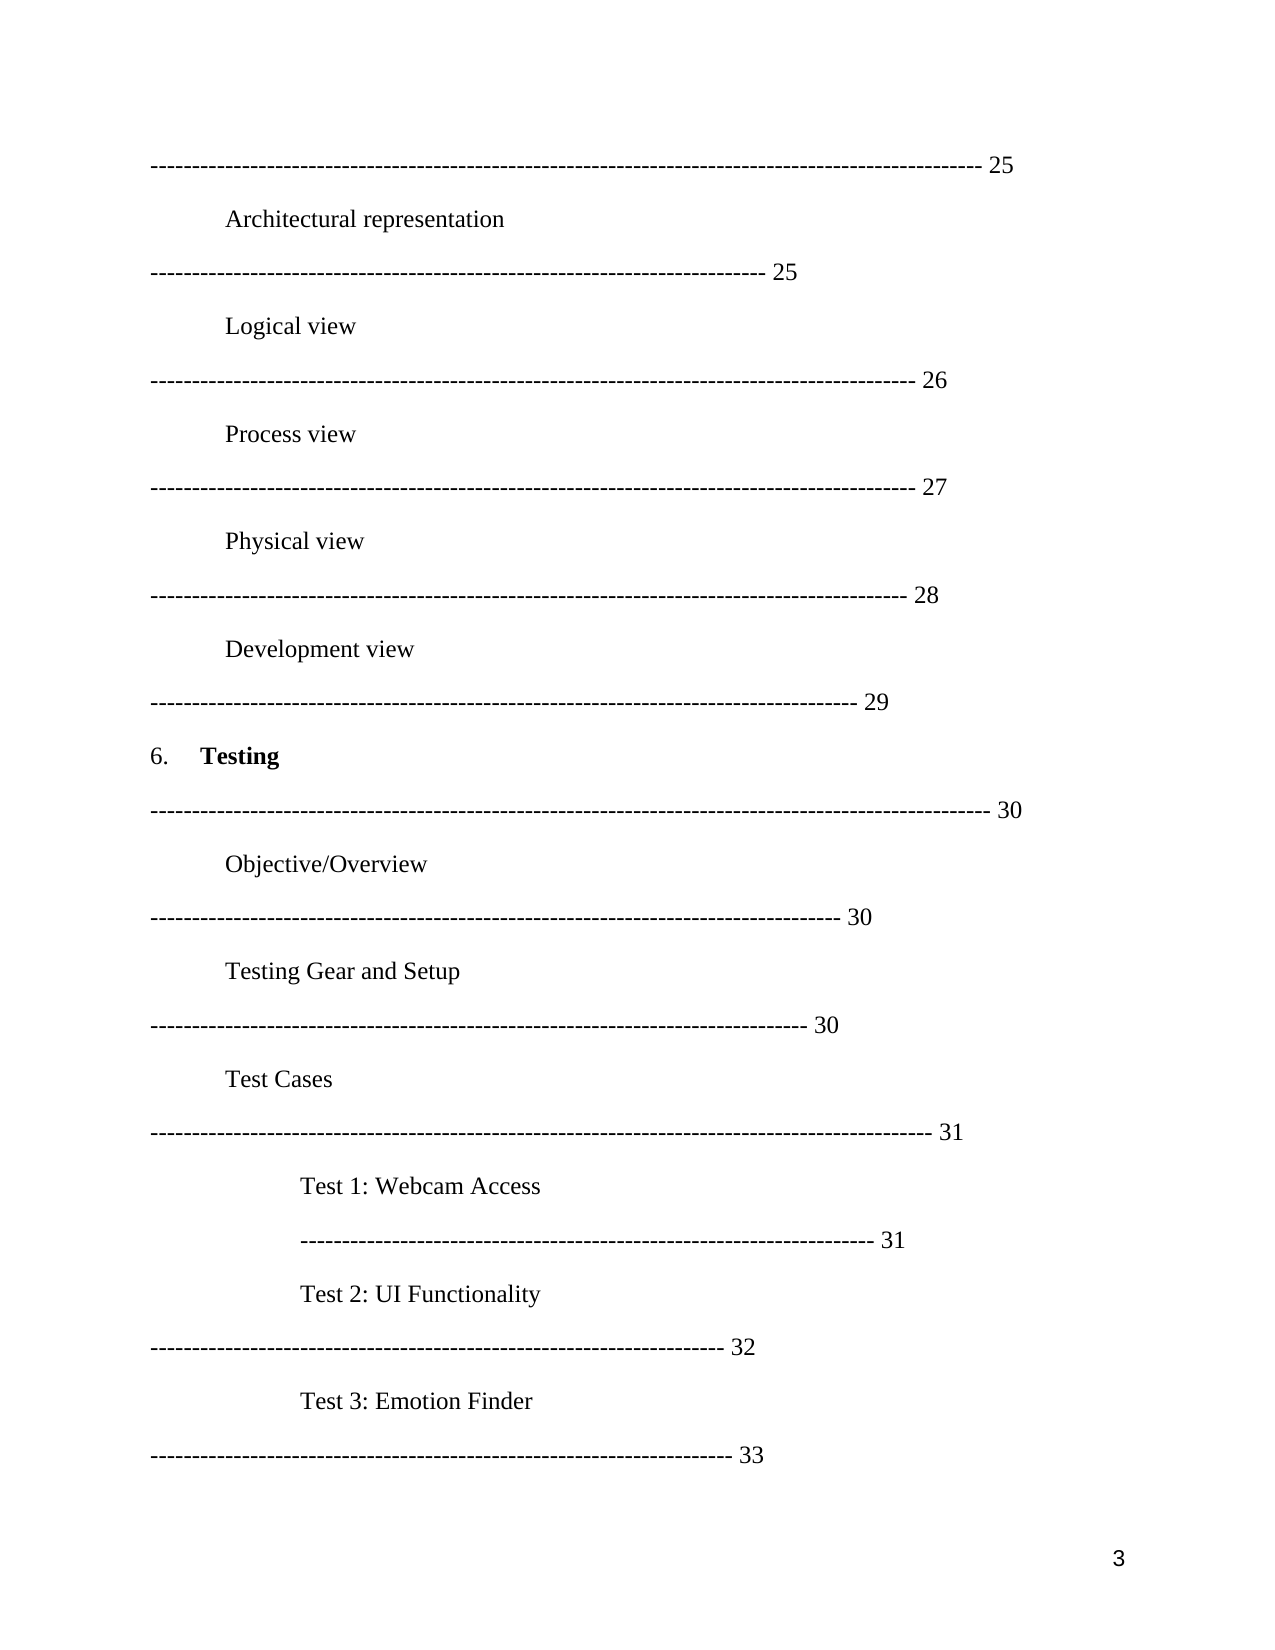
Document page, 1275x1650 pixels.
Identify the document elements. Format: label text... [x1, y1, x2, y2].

text ---------------------------------------------------------------------------------------------------- 25 [150, 150, 1125, 179]
text Test 1: Webcam Access [225, 1171, 1125, 1200]
text --------------------------------------------------------------------- 32 [150, 1332, 1125, 1361]
text Test 3: Emotion Finder [150, 1386, 1125, 1415]
text ------------------------------------------------------------------------------------- 29 [150, 687, 1125, 716]
text ------------------------------------------------------------------------------------------- 28 [150, 580, 1125, 609]
text -------------------------------------------------------------------------------------------- 26 [150, 365, 1125, 394]
text Objective/Overview [150, 849, 1125, 877]
text ----------------------------------------------------------------------------------- 30 [150, 902, 1125, 931]
text Test 2: UI Functionality [150, 1279, 1125, 1307]
text Logical view [150, 311, 1125, 340]
text ---------------------------------------------------------------------------------------------- 31 [150, 1117, 1125, 1146]
text Process view [150, 419, 1125, 447]
text ------------------------------------------------------------------------------- 30 [150, 1010, 1125, 1039]
text Development view [150, 634, 1125, 662]
text ----------------------------------------------------------------------------------------------------- 30 [150, 795, 1125, 824]
text -------------------------------------------------------------------------- 25 [150, 257, 1125, 286]
text Architectural representation [150, 204, 1125, 232]
text 6. Testing [150, 741, 1125, 770]
text --------------------------------------------------------------------- 31 [225, 1225, 1125, 1254]
text -------------------------------------------------------------------------------------------- 27 [150, 472, 1125, 501]
text Physical view [150, 526, 1125, 555]
text ---------------------------------------------------------------------- 33 [150, 1440, 1125, 1469]
text Testing Gear and Setup [150, 956, 1125, 985]
text Test Cases [150, 1064, 1125, 1092]
